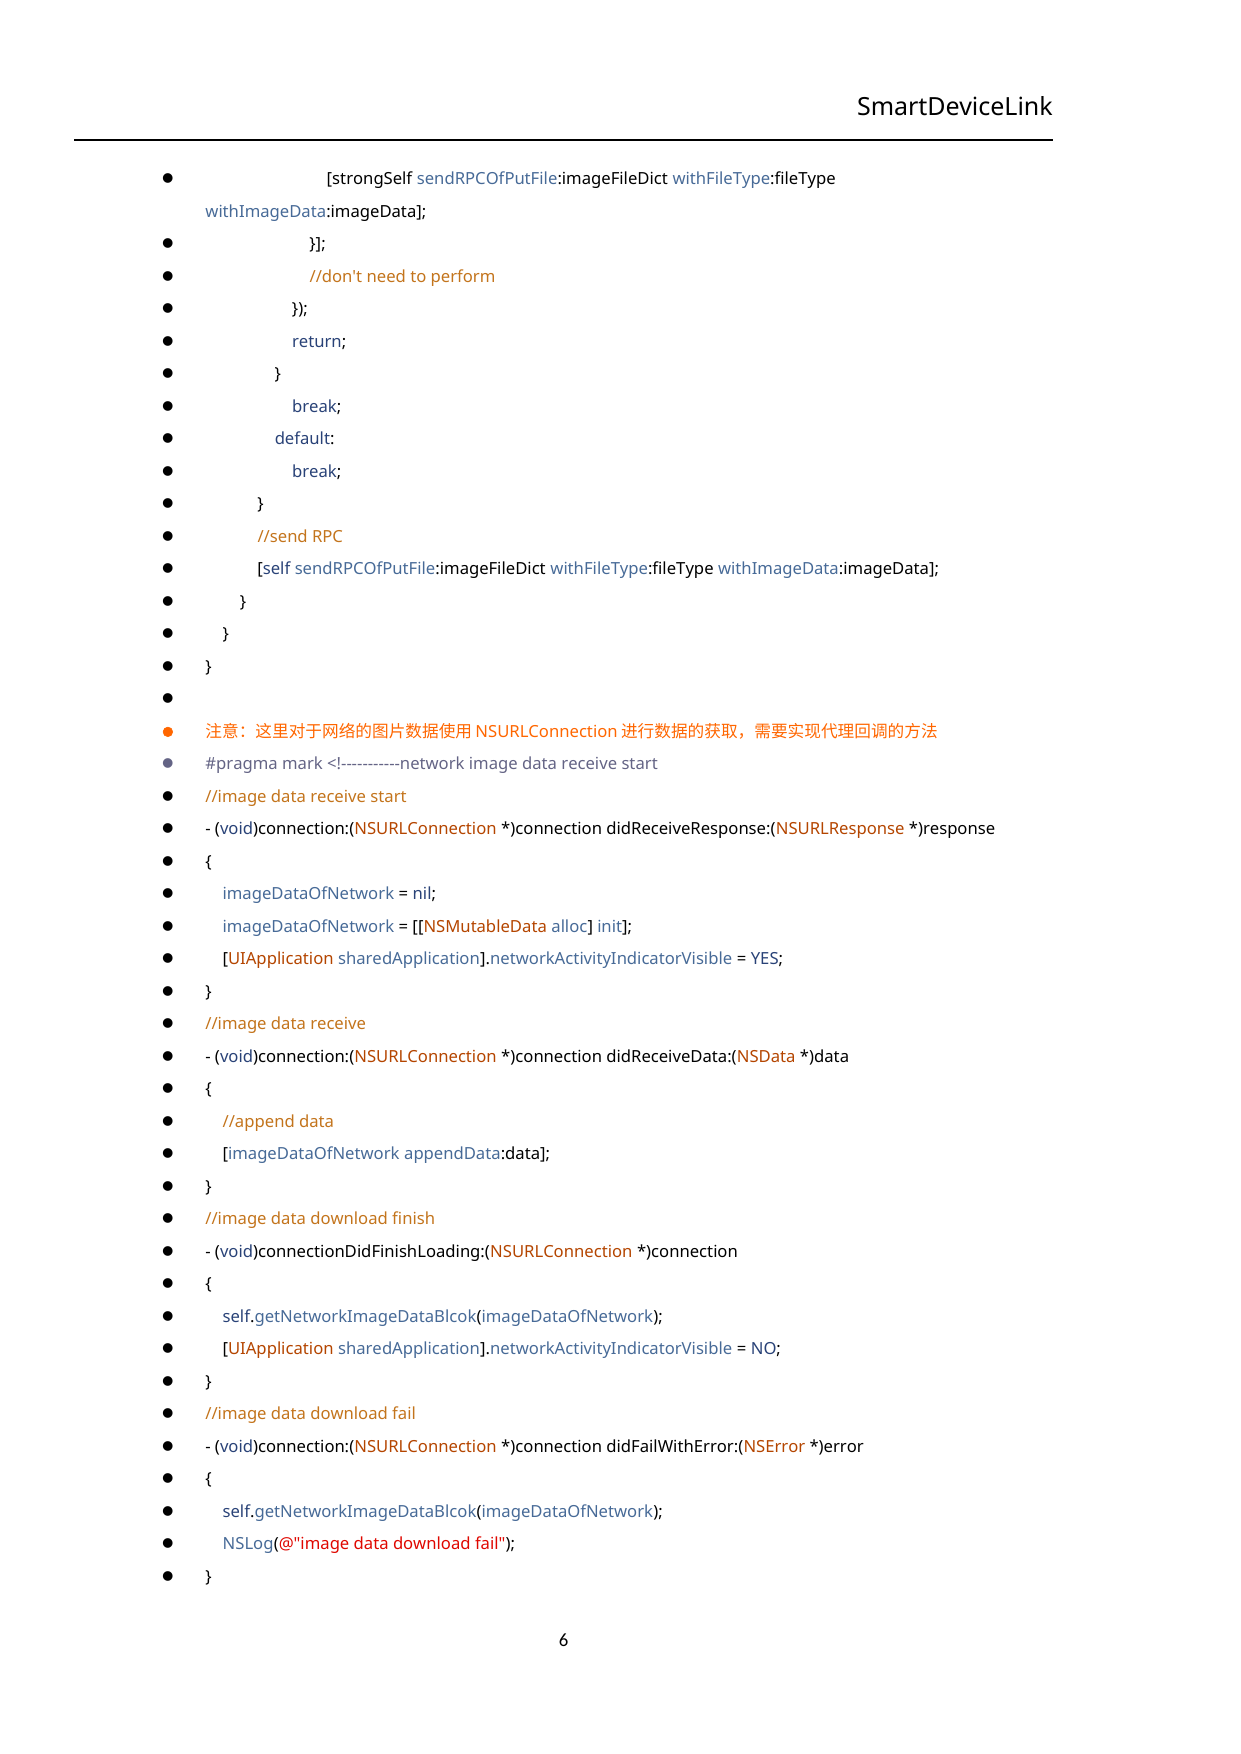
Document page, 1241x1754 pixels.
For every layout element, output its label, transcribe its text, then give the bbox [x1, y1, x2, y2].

list [self sendRPCOfPutFile:imageFileDict withFileType:fileType withImageData:imageData]; [161, 552, 1053, 584]
list 注意：这里对于网络的图片数据使用NSURLConnection进行数据的获取，需要实现代理回调的方法 [161, 714, 1053, 747]
list //don't need to perform [161, 259, 1053, 292]
list #pragma mark <!-----------network image data receive start [161, 747, 1053, 779]
list //send RPC [161, 519, 1053, 552]
list NSLog(@"image data download fail"); [161, 1527, 1053, 1559]
list }]; [161, 227, 1053, 259]
list [imageDataOfNetwork appendData:data]; [161, 1137, 1053, 1169]
list } [161, 649, 1053, 682]
list } [161, 1364, 1053, 1397]
list //image data receive start [161, 779, 1053, 812]
list } [161, 617, 1053, 649]
list //image data download finish [161, 1202, 1053, 1234]
list self.getNetworkImageDataBlcok(imageDataOfNetwork); [161, 1299, 1053, 1332]
list } [161, 487, 1053, 519]
list { [161, 844, 1053, 877]
list [strongSelf sendRPCOfPutFile:imageFileDict withFileType:fileType withImageData:imageData]; [161, 162, 1053, 227]
list self.getNetworkImageDataBlcok(imageDataOfNetwork); [161, 1494, 1053, 1527]
list default: [161, 422, 1053, 454]
list [UIApplication sharedApplication].networkActivityIndicatorVisible = YES; [161, 942, 1053, 974]
list imageDataOfNetwork = nil; [161, 877, 1053, 909]
list return; [161, 324, 1053, 357]
list } [161, 1169, 1053, 1202]
list { [161, 1267, 1053, 1299]
list - (void)connection:(NSURLConnection *)connection didReceiveResponse:(NSURLResponse *)response [161, 812, 1053, 844]
list - (void)connection:(NSURLConnection *)connection didFailWithError:(NSError *)error [161, 1429, 1053, 1462]
list - (void)connection:(NSURLConnection *)connection didReceiveData:(NSData *)data [161, 1039, 1053, 1072]
list } [161, 1559, 1053, 1592]
list [UIApplication sharedApplication].networkActivityIndicatorVisible = NO; [161, 1332, 1053, 1364]
list imageDataOfNetwork = [[NSMutableData alloc] init]; [161, 909, 1053, 942]
list { [161, 1462, 1053, 1494]
list //append data [161, 1104, 1053, 1137]
list //image data download fail [161, 1397, 1053, 1429]
list }); [161, 292, 1053, 324]
list - (void)connectionDidFinishLoading:(NSURLConnection *)connection [161, 1234, 1053, 1267]
list } [161, 357, 1053, 389]
list { [161, 1072, 1053, 1104]
list //image data receive [161, 1007, 1053, 1039]
list break; [161, 454, 1053, 487]
list } [161, 974, 1053, 1007]
list } [161, 584, 1053, 617]
list break; [161, 389, 1053, 422]
